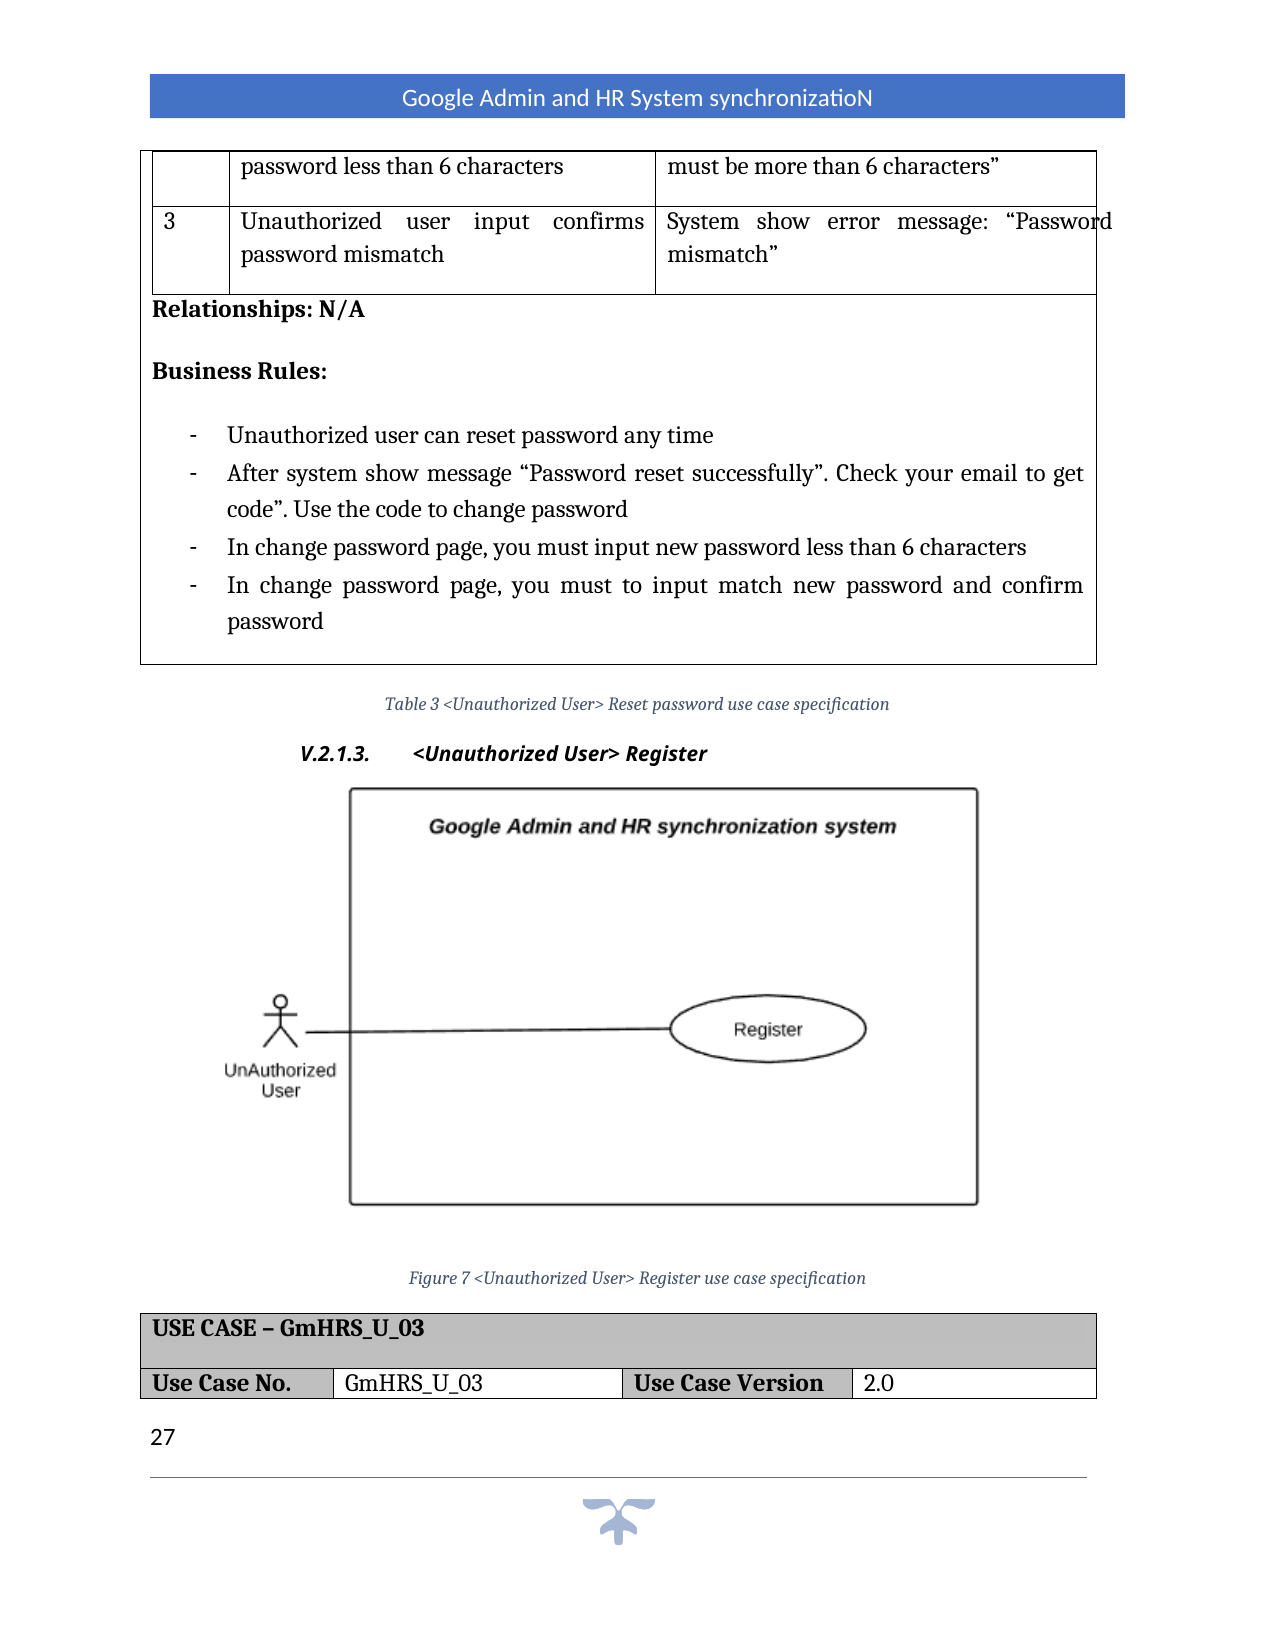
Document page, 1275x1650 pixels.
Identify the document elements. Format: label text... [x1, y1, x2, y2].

text Table 3 <Unauthorized User> Reset password use case specification [150, 694, 1125, 715]
table_cell Use Case Version [623, 1369, 852, 1398]
table_cell 2.0 [853, 1369, 1096, 1398]
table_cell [141, 151, 1096, 663]
subtitle <Unauthorized User> Register [300, 739, 1125, 768]
picture [199, 770, 1006, 1234]
table_cell Use Case No. [141, 1369, 333, 1398]
text Figure 7 <Unauthorized User> Register use case specification [150, 1267, 1125, 1289]
table_header USE CASE – GmHRS_U_03 [141, 1314, 1096, 1368]
table_cell GmHRS_U_03 [334, 1369, 622, 1398]
